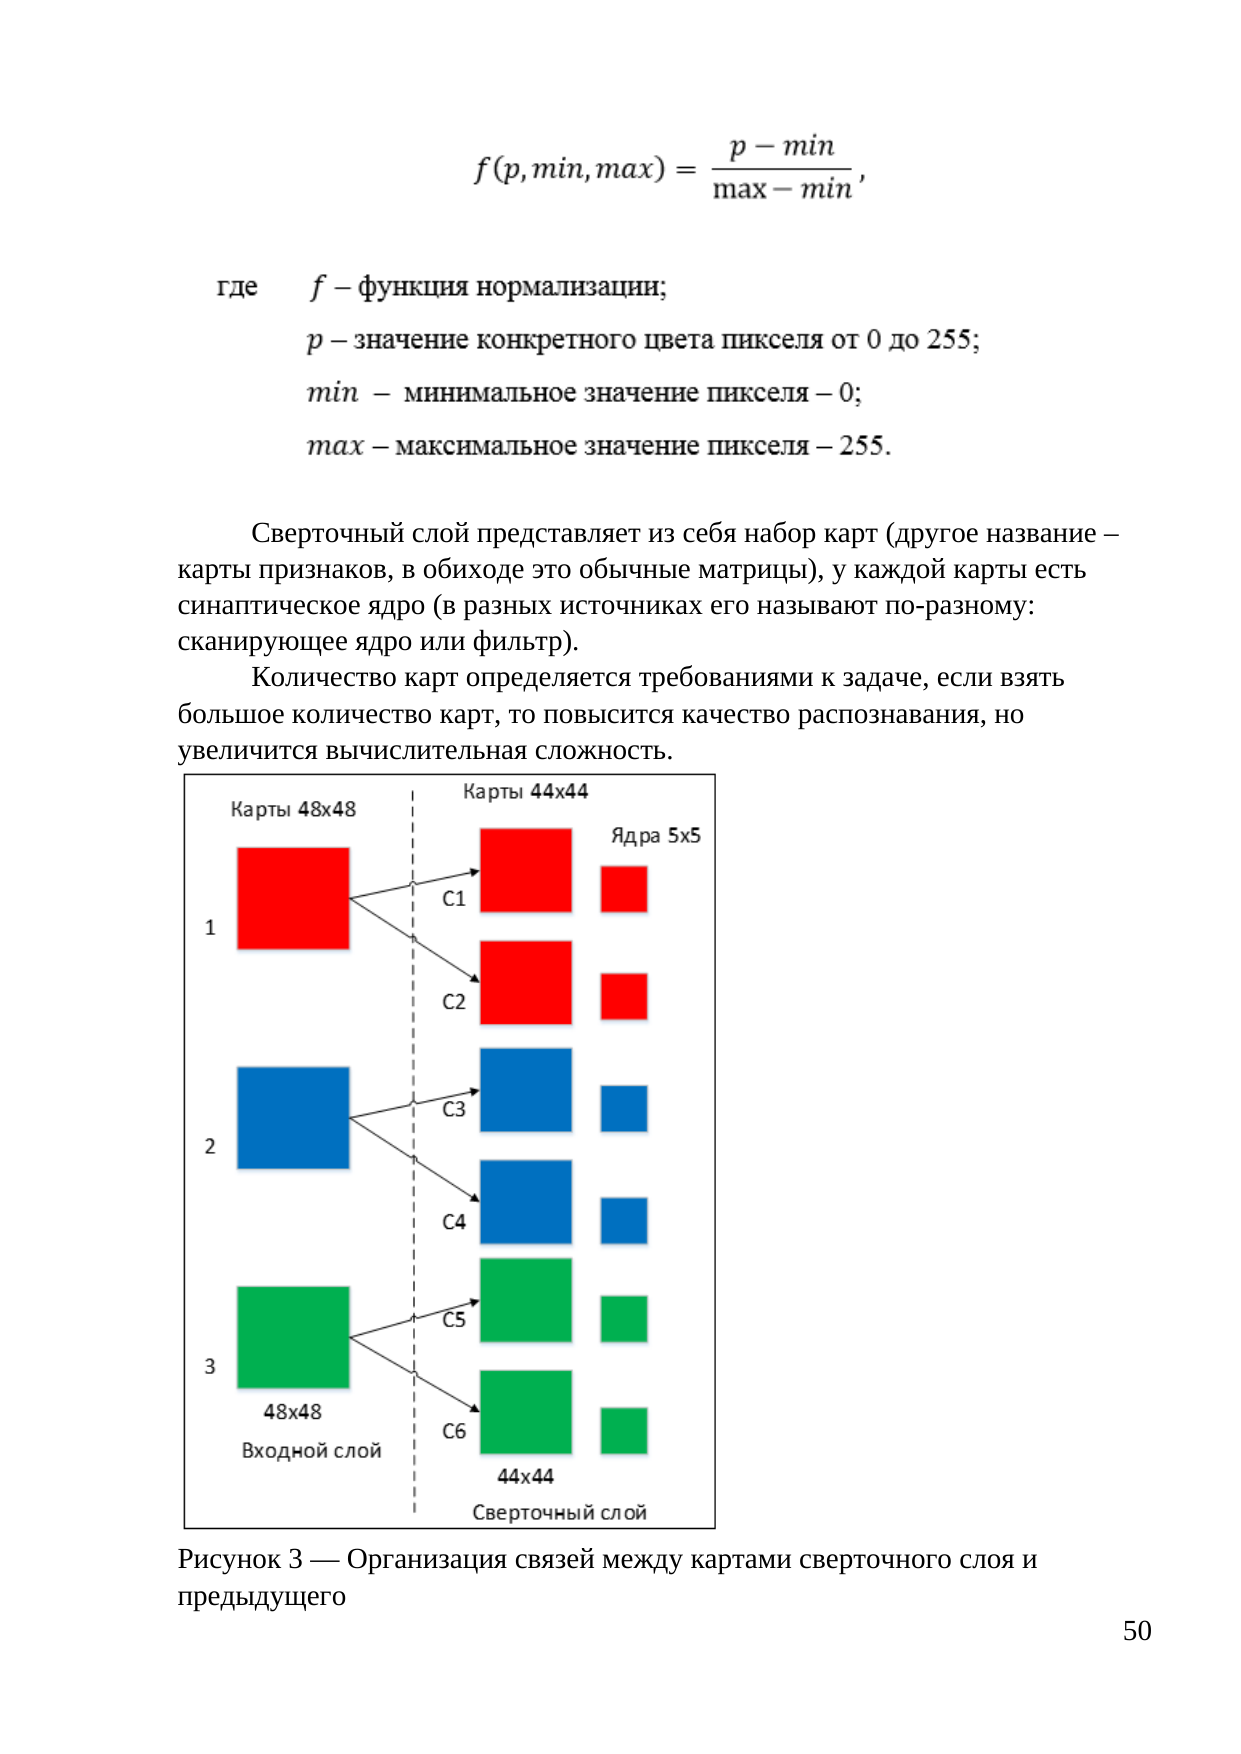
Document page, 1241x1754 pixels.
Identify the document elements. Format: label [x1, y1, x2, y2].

text [177, 118, 1152, 1611]
picture [177, 118, 1040, 513]
picture [177, 768, 727, 1539]
